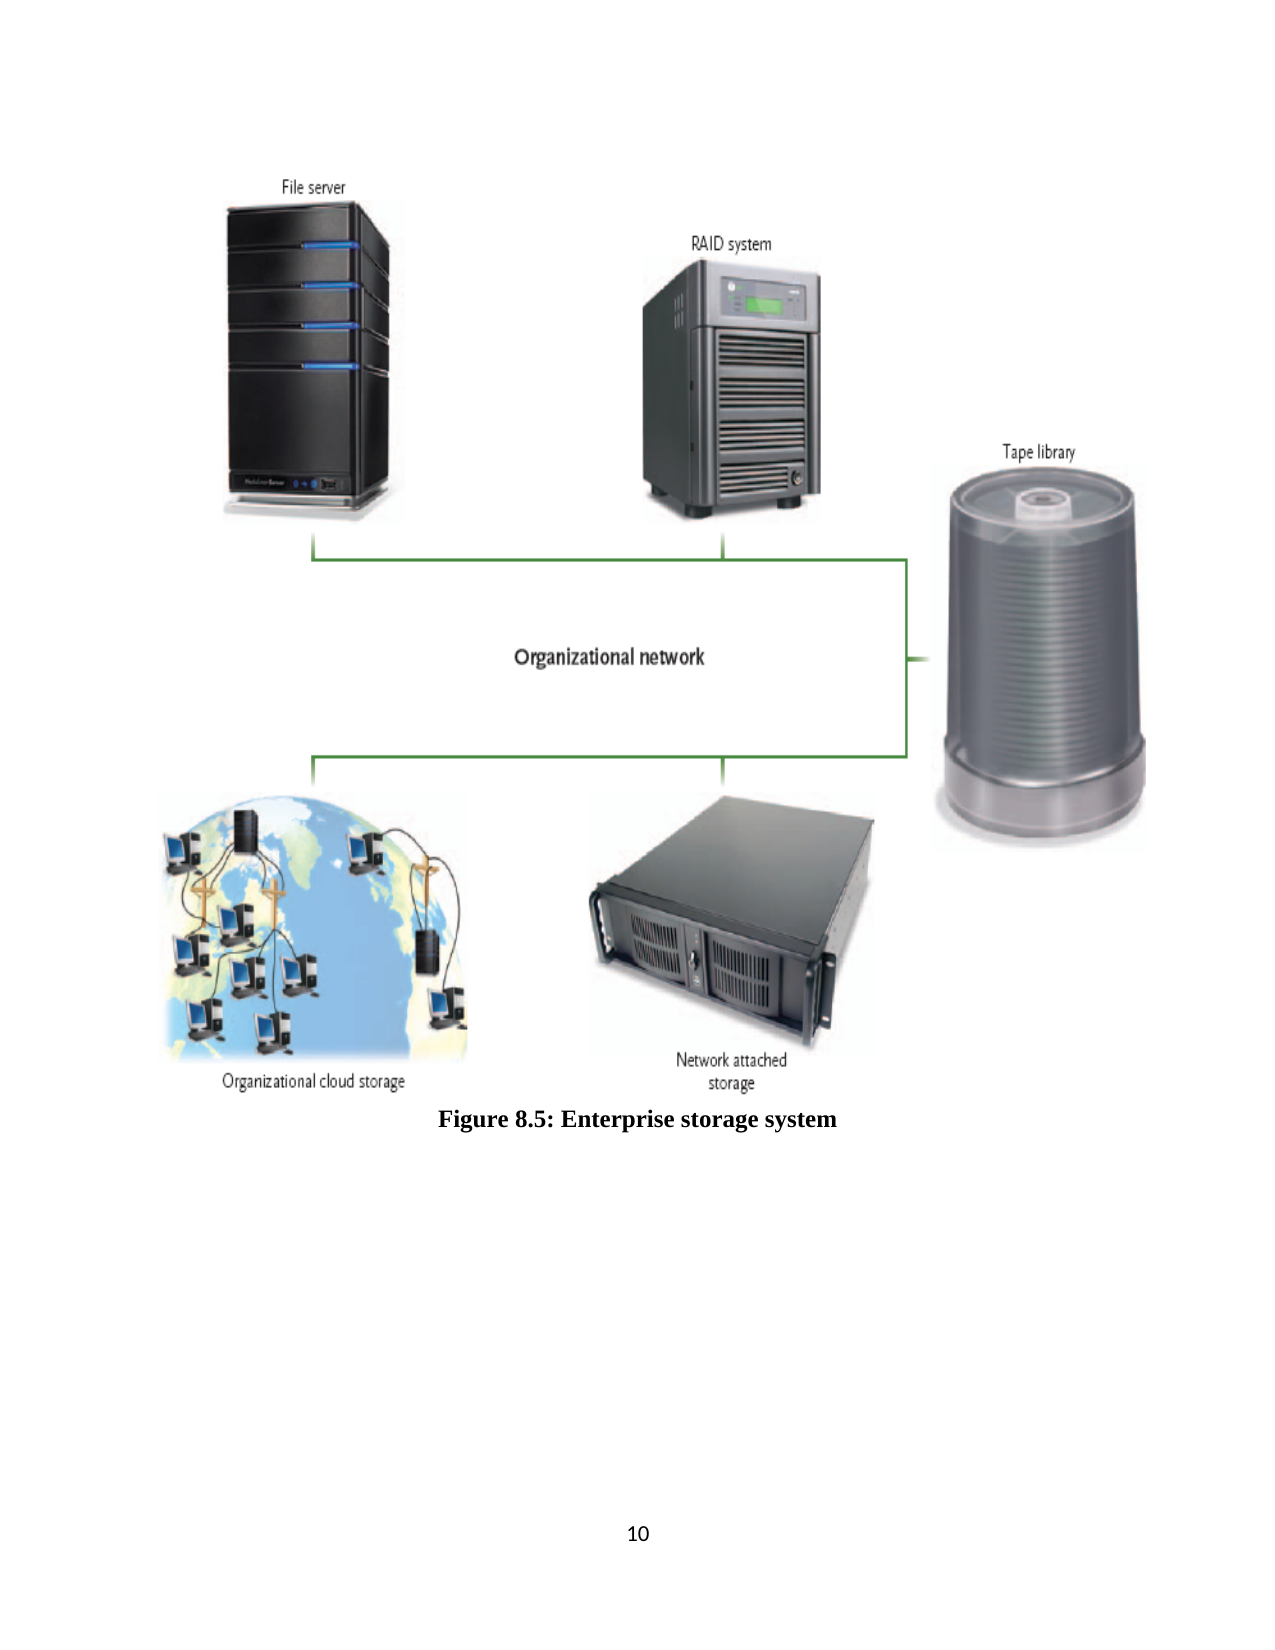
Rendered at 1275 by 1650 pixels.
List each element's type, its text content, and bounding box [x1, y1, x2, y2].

picture [150, 178, 1160, 1104]
text Figure 8.5: Enterprise storage system [150, 1104, 1125, 1132]
